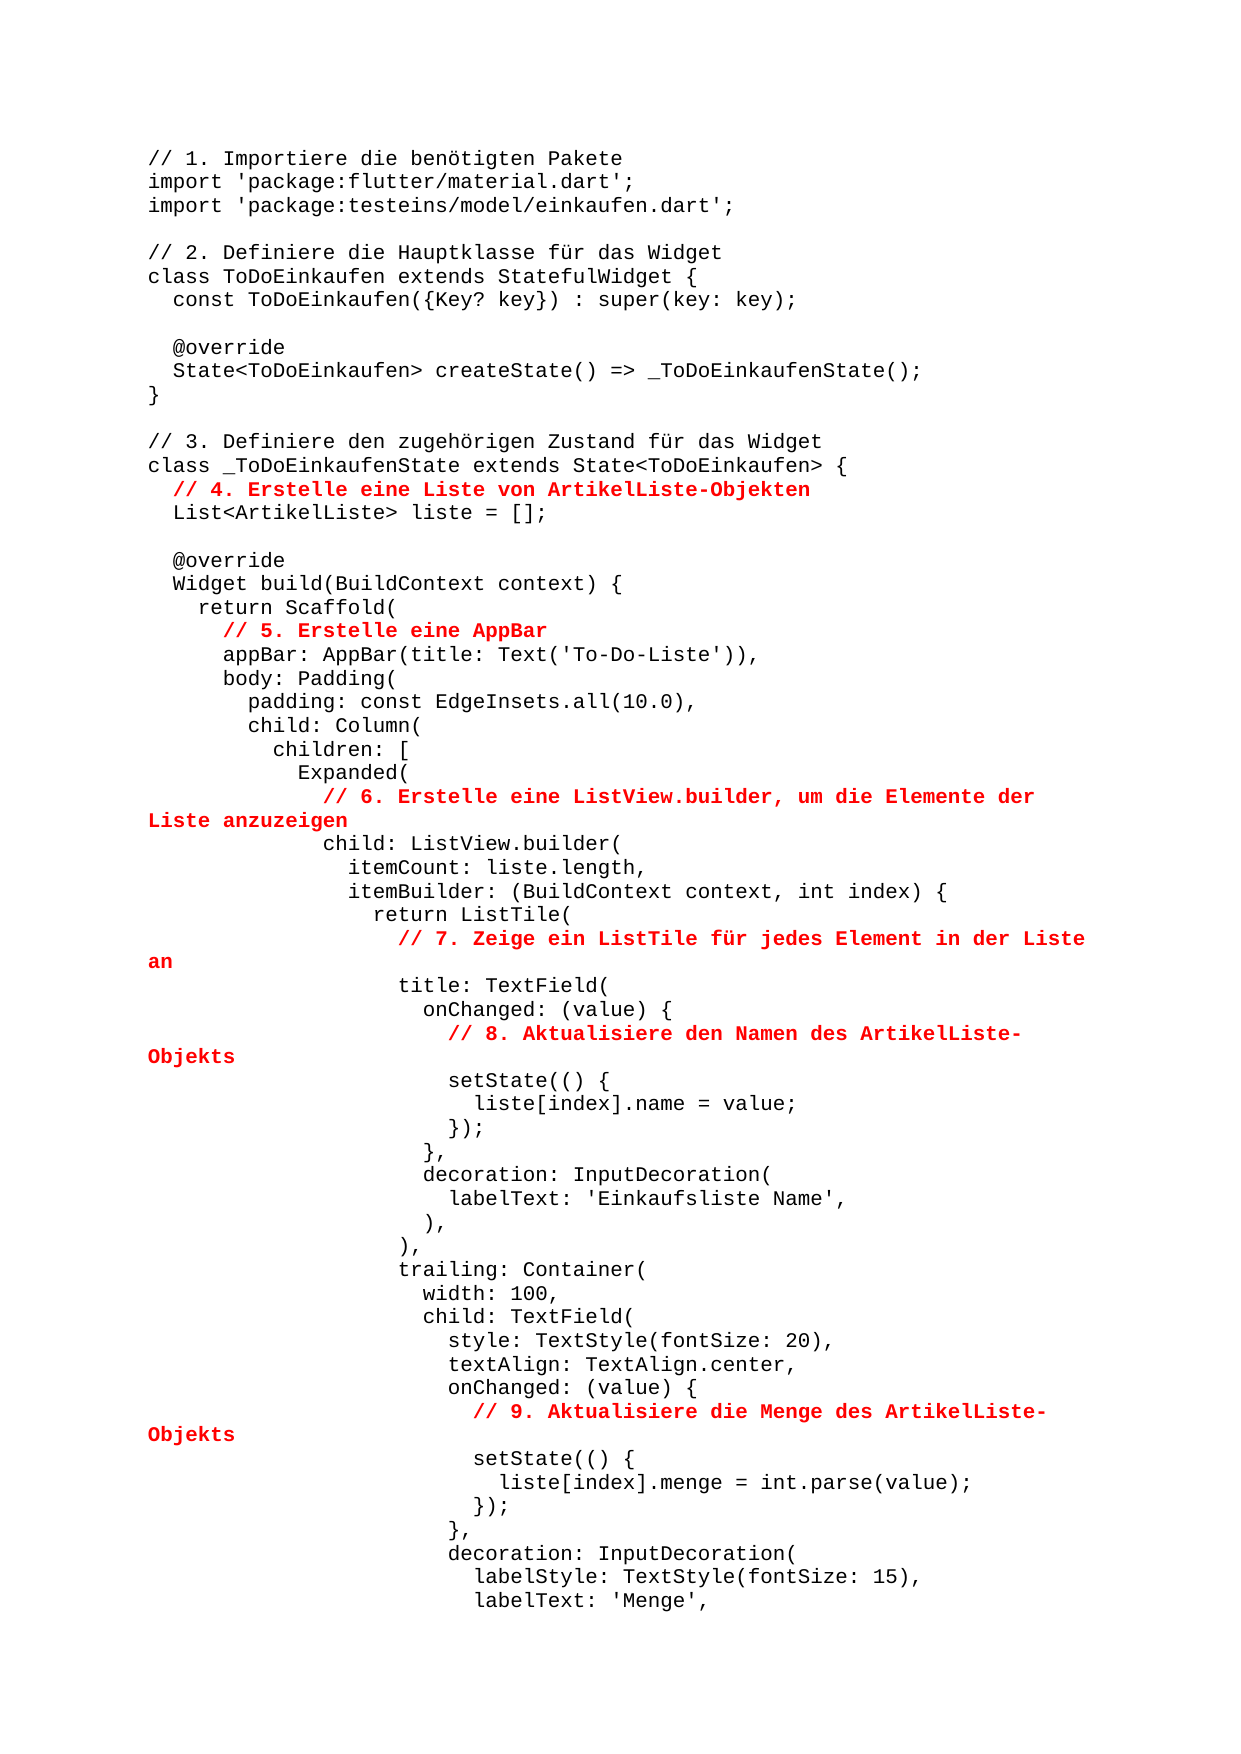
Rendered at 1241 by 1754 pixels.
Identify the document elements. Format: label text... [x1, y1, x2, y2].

text itemBuilder: (BuildContext context, int index) { [148, 881, 1093, 904]
text // 4. Erstelle eine Liste von ArtikelListe-Objekten [148, 479, 1093, 502]
text return ListTile( [148, 904, 1093, 928]
text child: TextField( [148, 1306, 1093, 1330]
text padding: const EdgeInsets.all(10.0), [148, 691, 1093, 715]
text labelText: 'Einkaufsliste Name', [148, 1188, 1093, 1212]
text width: 100, [148, 1283, 1093, 1306]
text }); [148, 1117, 1093, 1141]
text labelStyle: TextStyle(fontSize: 15), [148, 1566, 1093, 1590]
text }, [148, 1519, 1093, 1543]
text liste[index].menge = int.parse(value); [148, 1472, 1093, 1495]
text body: Padding( [148, 668, 1093, 691]
text // 9. Aktualisiere die Menge des ArtikelListe-Objekts [148, 1401, 1093, 1448]
text // 7. Zeige ein ListTile für jedes Element in der Liste an [148, 928, 1093, 975]
text }); [148, 1495, 1093, 1519]
text @override [148, 337, 1093, 360]
text // 1. Importiere die benötigten Pakete [148, 148, 1093, 171]
text labelText: 'Menge', [148, 1590, 1093, 1614]
text decoration: InputDecoration( [148, 1164, 1093, 1188]
text // 2. Definiere die Hauptklasse für das Widget [148, 242, 1093, 266]
text return Scaffold( [148, 597, 1093, 621]
text decoration: InputDecoration( [148, 1543, 1093, 1566]
text import 'package:flutter/material.dart'; [148, 171, 1093, 195]
text child: ListView.builder( [148, 833, 1093, 857]
text // 8. Aktualisiere den Namen des ArtikelListe-Objekts [148, 1022, 1093, 1070]
text itemCount: liste.length, [148, 857, 1093, 881]
text Expanded( [148, 762, 1093, 786]
text @override [148, 549, 1093, 573]
text textAlign: TextAlign.center, [148, 1353, 1093, 1377]
text children: [ [148, 739, 1093, 762]
text child: Column( [148, 715, 1093, 739]
text // 6. Erstelle eine ListView.builder, um die Elemente der Liste anzuzeigen [148, 786, 1093, 833]
text State<ToDoEinkaufen> createState() => _ToDoEinkaufenState(); [148, 360, 1093, 384]
text onChanged: (value) { [148, 999, 1093, 1022]
text title: TextField( [148, 975, 1093, 999]
text appBar: AppBar(title: Text('To-Do-Liste')), [148, 644, 1093, 668]
text setState(() { [148, 1448, 1093, 1472]
text liste[index].name = value; [148, 1093, 1093, 1117]
text List<ArtikelListe> liste = []; [148, 502, 1093, 526]
text ), [148, 1212, 1093, 1235]
text onChanged: (value) { [148, 1377, 1093, 1401]
text style: TextStyle(fontSize: 20), [148, 1330, 1093, 1353]
text import 'package:testeins/model/einkaufen.dart'; [148, 195, 1093, 218]
text const ToDoEinkaufen({Key? key}) : super(key: key); [148, 289, 1093, 313]
text trailing: Container( [148, 1259, 1093, 1283]
text // 5. Erstelle eine AppBar [148, 621, 1093, 644]
text }, [148, 1141, 1093, 1164]
text ), [148, 1235, 1093, 1259]
text class ToDoEinkaufen extends StatefulWidget { [148, 266, 1093, 289]
text // 3. Definiere den zugehörigen Zustand für das Widget [148, 431, 1093, 455]
text Widget build(BuildContext context) { [148, 573, 1093, 597]
text class _ToDoEinkaufenState extends State<ToDoEinkaufen> { [148, 455, 1093, 479]
text } [148, 384, 1093, 408]
text setState(() { [148, 1070, 1093, 1093]
